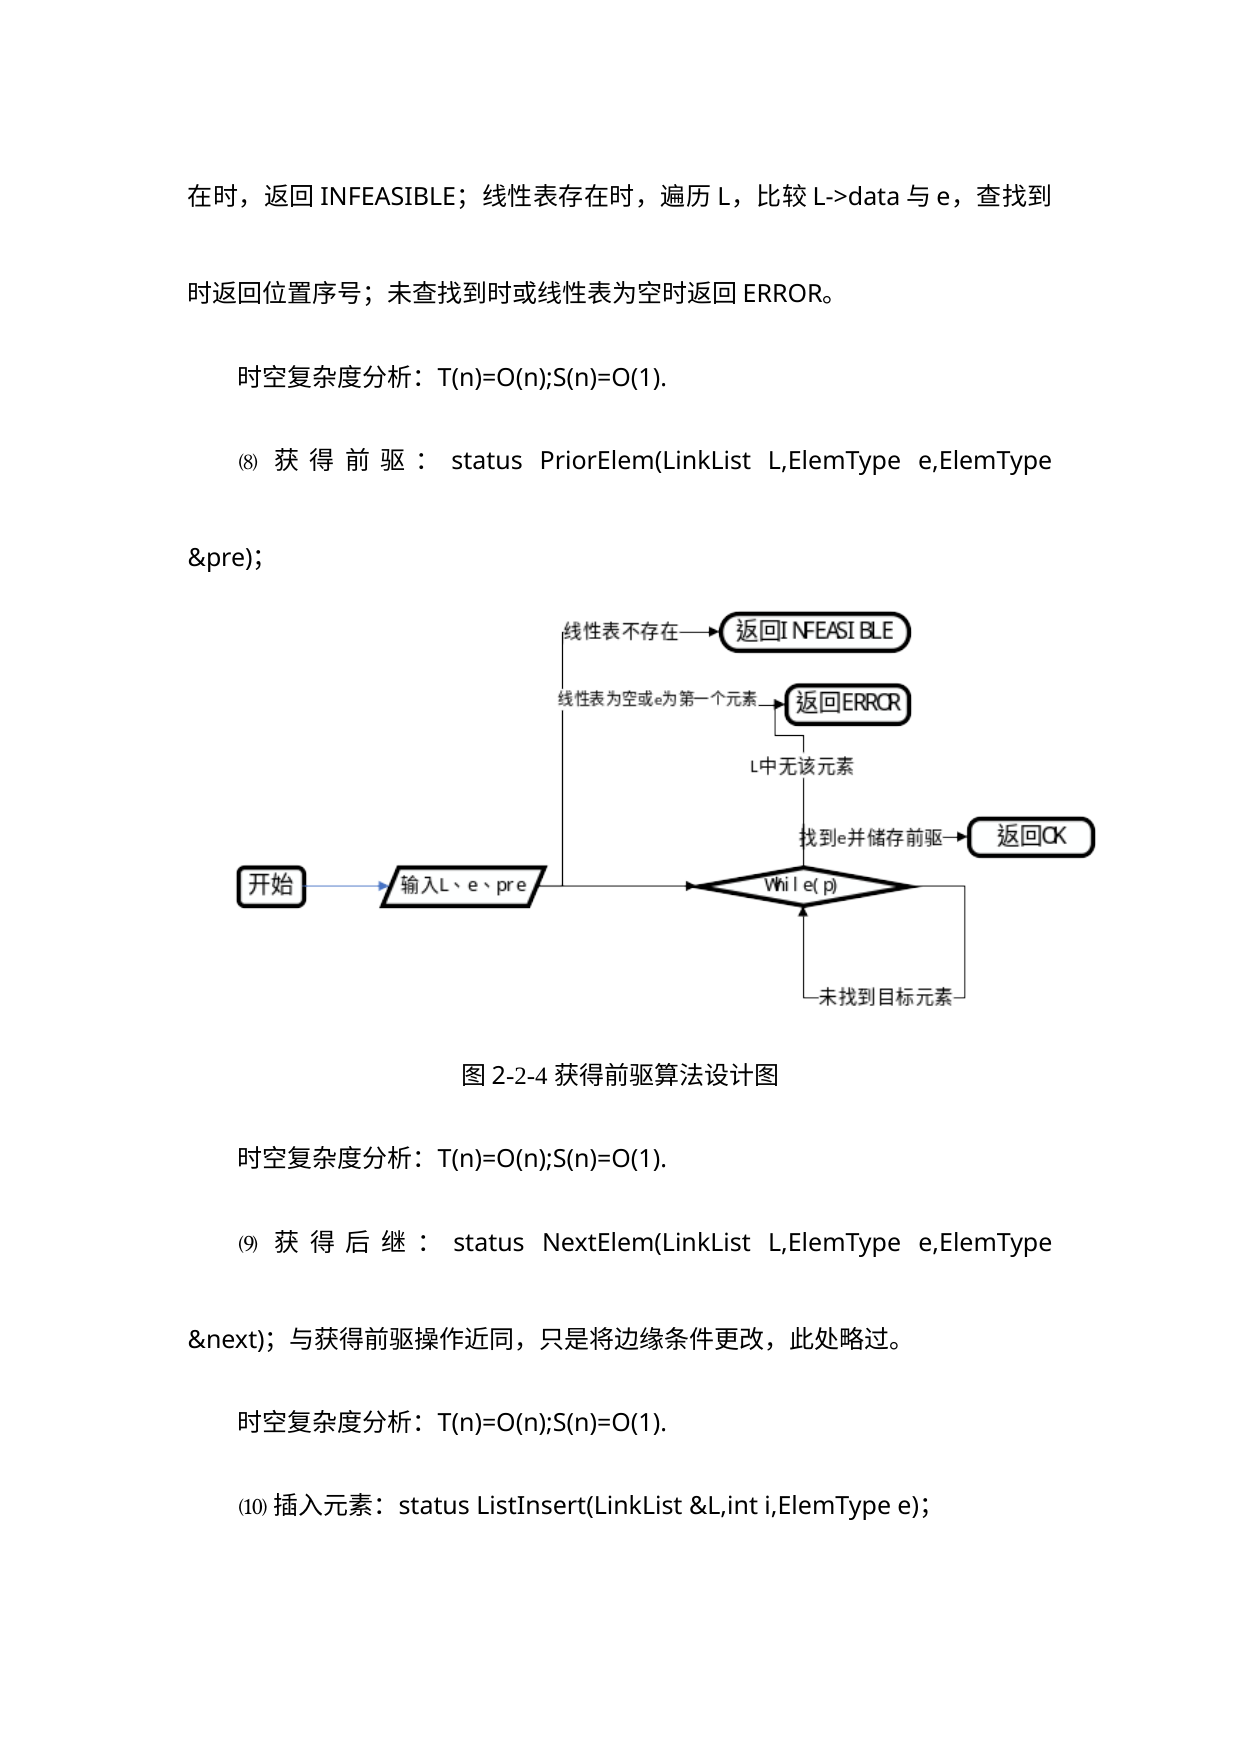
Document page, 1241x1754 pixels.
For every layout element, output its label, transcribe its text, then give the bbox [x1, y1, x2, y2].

text 时空复杂度分析：T(n)=O(n);S(n)=O(1). [187, 1388, 1053, 1453]
text ⑼获得后继：status NextElem(LinkList L,ElemType e,ElemType &next)；与获得前驱操作近同，只是将边缘条件更改，此处略过。 [187, 1208, 1053, 1370]
text ⑻获得前驱：status PriorElem(LinkList L,ElemType e,ElemType &pre)； [187, 426, 1053, 588]
text 时空复杂度分析：T(n)=O(n);S(n)=O(1). [187, 343, 1053, 408]
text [187, 162, 1053, 324]
text ⑽插入元素：status ListInsert(LinkList &L,int i,ElemType e)； [187, 1471, 1053, 1536]
text 时空复杂度分析：T(n)=O(n);S(n)=O(1). [187, 1124, 1053, 1189]
text 图2-2-4 获得前驱算法设计图 [187, 1041, 1053, 1106]
